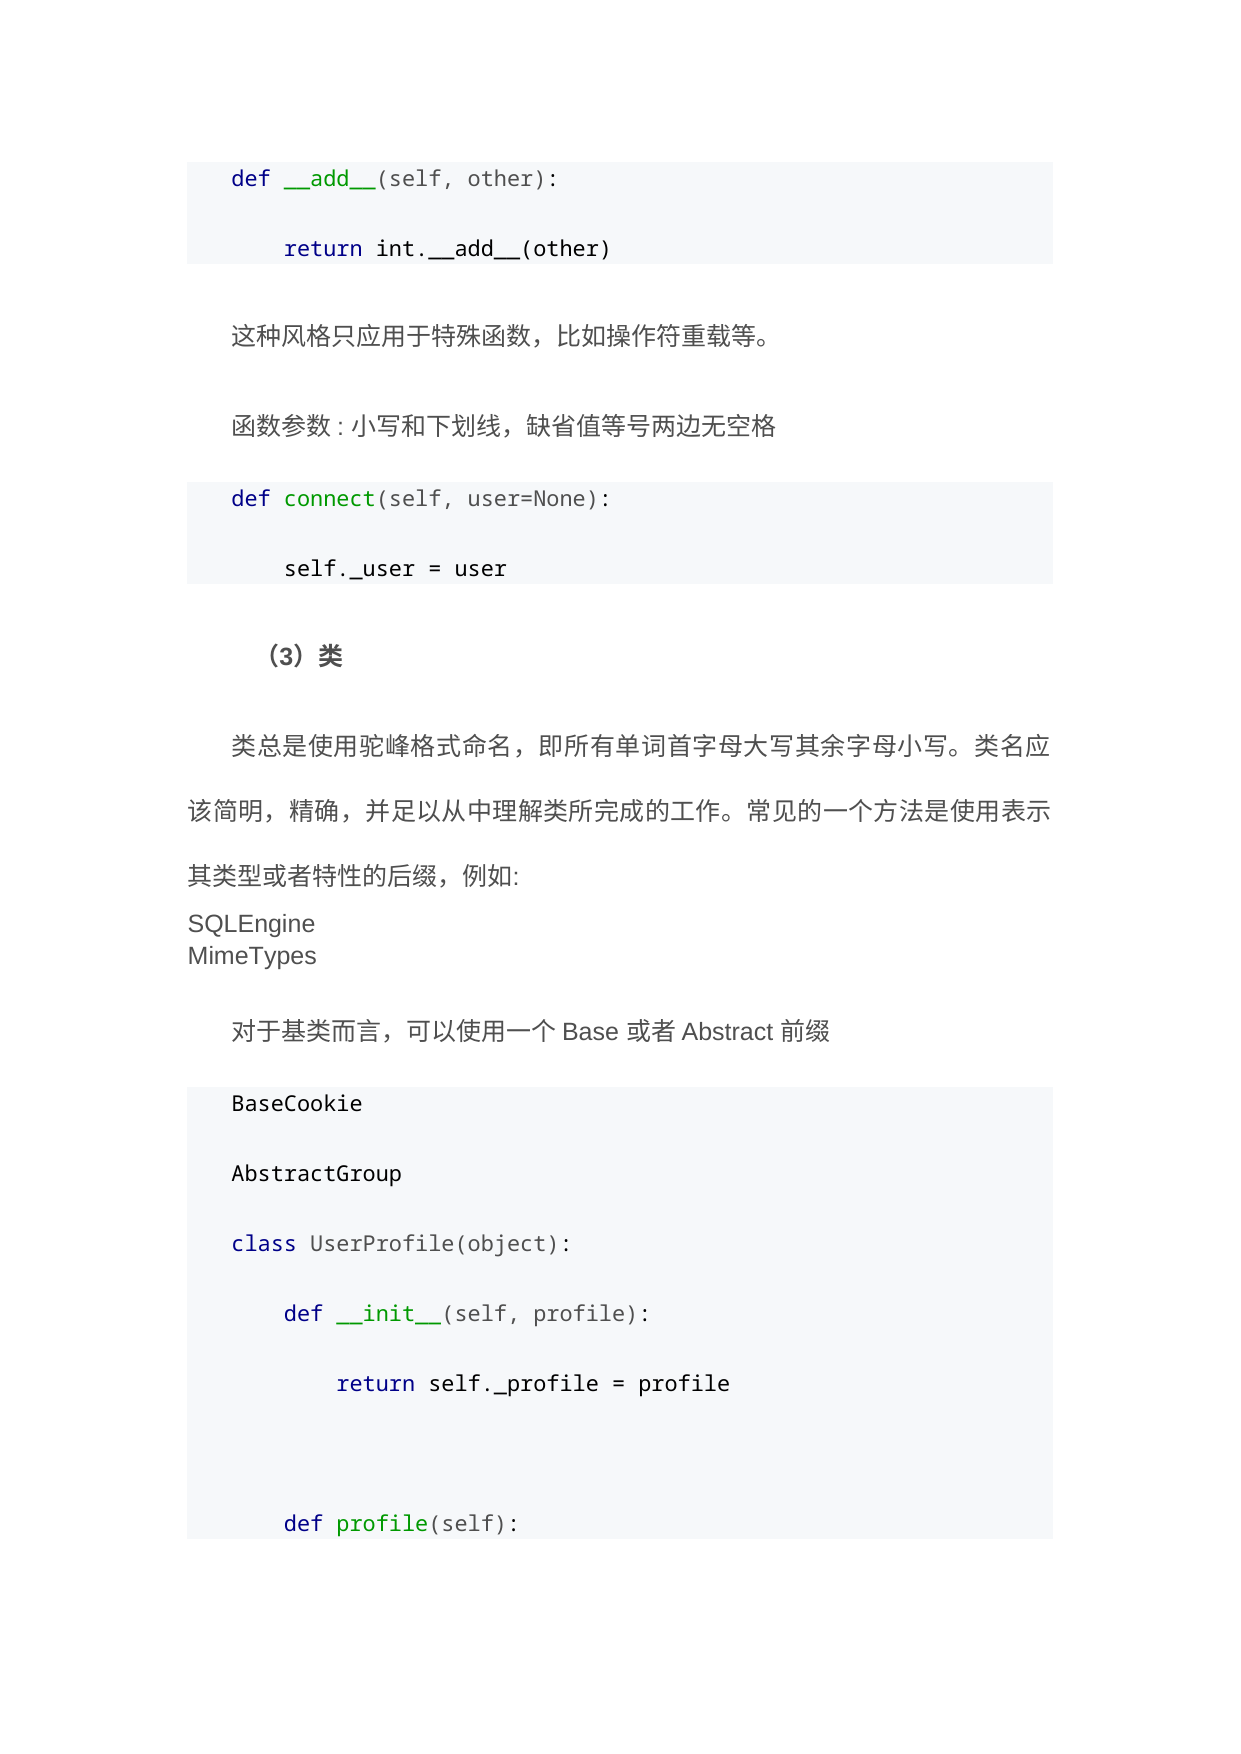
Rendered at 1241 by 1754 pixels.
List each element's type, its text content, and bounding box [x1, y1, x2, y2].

text return self._profile = profile [187, 1367, 1053, 1399]
text def __init__(self, profile): [187, 1297, 1053, 1329]
text def connect(self, user=None): [187, 482, 1053, 514]
text 对于基类而言，可以使用一个 Base 或者 Abstract 前缀 [187, 997, 1053, 1062]
text return int.__add__(other) [187, 232, 1053, 264]
text def __add__(self, other): [187, 162, 1053, 194]
text 这种风格只应用于特殊函数，比如操作符重载等。 [187, 302, 1053, 367]
text def profile(self): [187, 1507, 1053, 1539]
text AbstractGroup [187, 1157, 1053, 1189]
text 类总是使用驼峰格式命名，即所有单词首字母大写其余字母小写。类名应该简明，精确，并足以从中理解类所完成的工作。常见的一个方法是使用表示其类型或者特性的后缀，例如: SQLEngine MimeTypes [187, 712, 1053, 972]
text BaseCookie [187, 1087, 1053, 1119]
text 函数参数 : 小写和下划线，缺省值等号两边无空格 [187, 392, 1053, 457]
text class UserProfile(object): [187, 1227, 1053, 1259]
text （3）类 [187, 622, 1053, 687]
text self._user = user [187, 552, 1053, 584]
